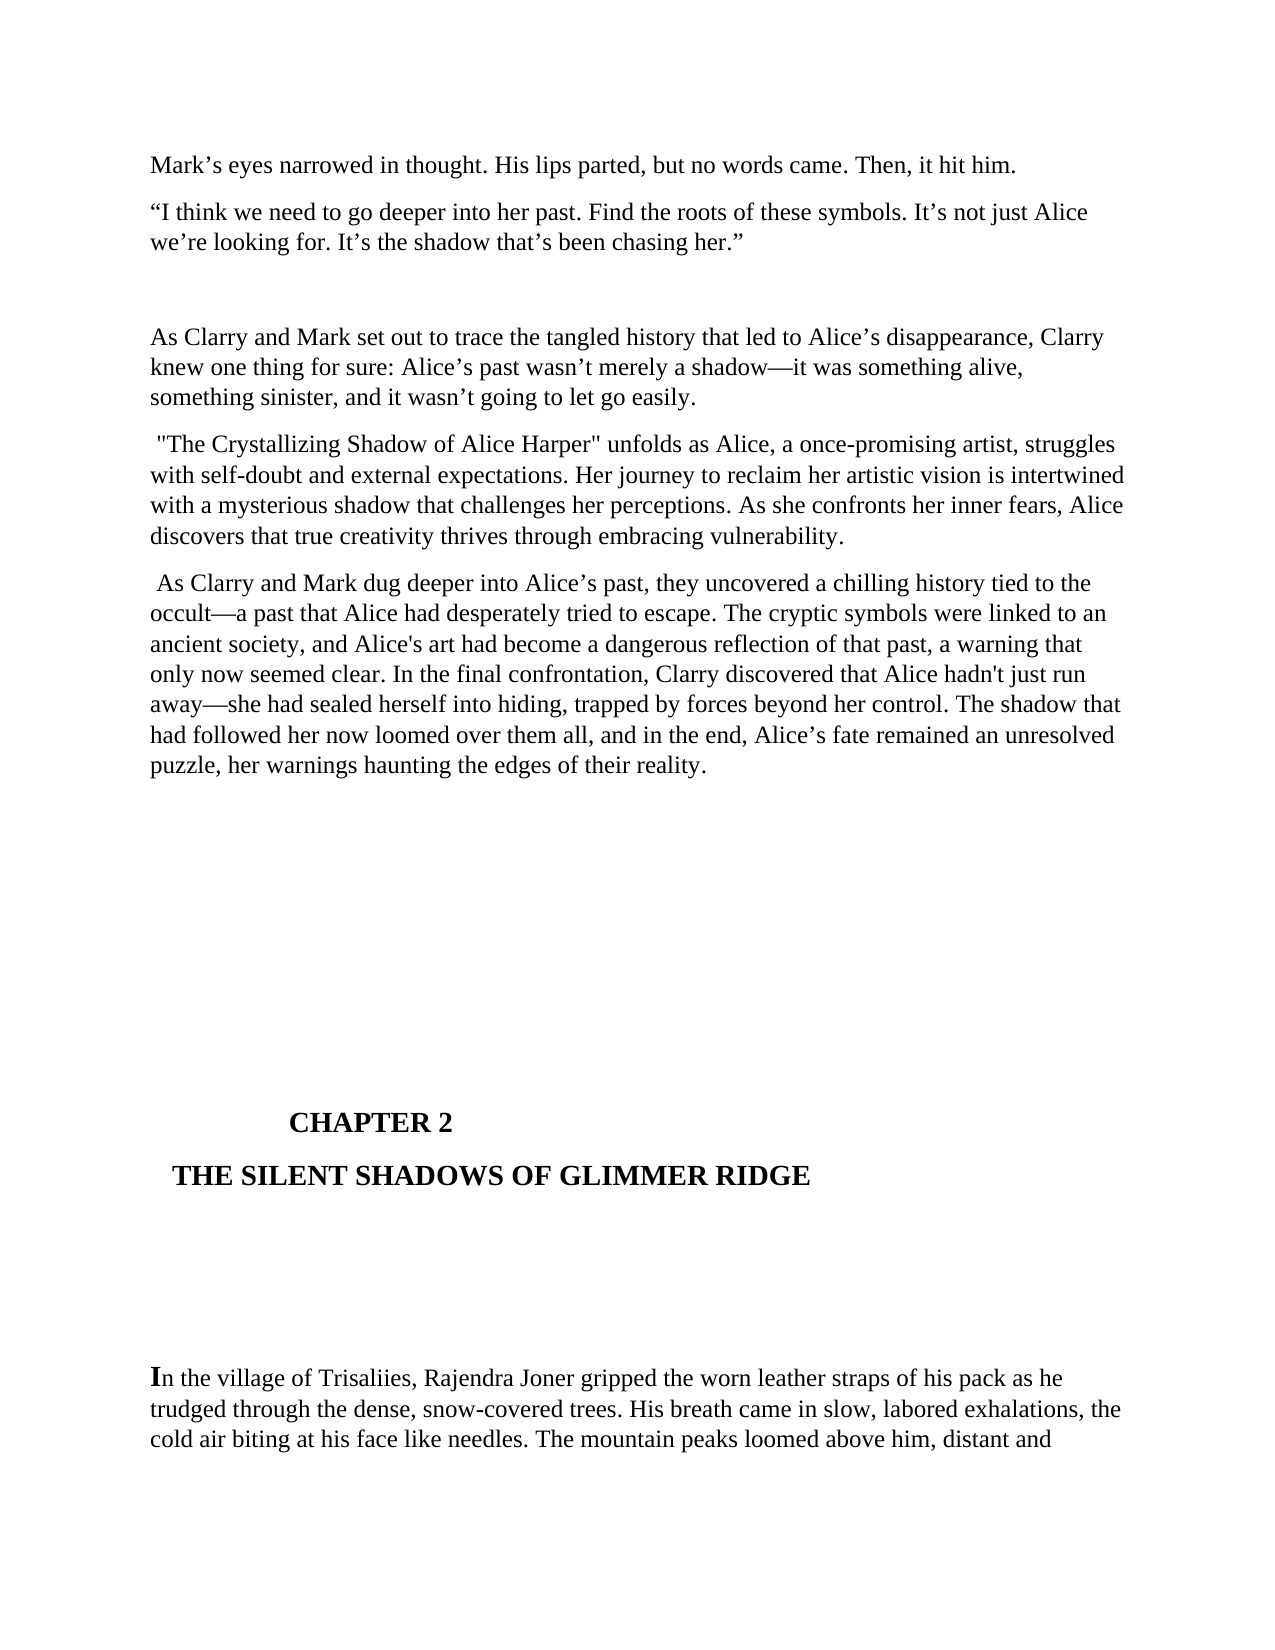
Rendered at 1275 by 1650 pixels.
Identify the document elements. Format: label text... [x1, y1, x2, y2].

text As Clarry and Mark dug deeper into Alice’s past, they uncovered a chilling history tied to the occult—a past that Alice had desperately tried to escape. The cryptic symbols were linked to an ancient society, and Alice's art had become a dangerous reflection of that past, a warning that only now seemed clear. In the final confrontation, Clarry discovered that Alice hadn't just run away—she had sealed herself into hiding, trapped by forces beyond her control. The shadow that had followed her now loomed over them all, and in the end, Alice’s fate remained an unresolved puzzle, her warnings haunting the edges of their reality. [150, 568, 1125, 779]
text THE SILENT SHADOWS OF GLIMMER RIDGE [150, 1158, 1125, 1191]
text "The Crystallizing Shadow of Alice Harper" unfolds as Alice, a once-promising artist, struggles with self-doubt and external expectations. Her journey to reclaim her artistic vision is intertwined with a mysterious shadow that challenges her perceptions. As she confronts her inner fears, Alice discovers that true creativity thrives through embracing vulnerability. [150, 429, 1125, 549]
text “I think we need to go deeper into her past. Find the roots of these symbols. It’s not just Alice we’re looking for. It’s the shadow that’s been chasing her.” [150, 197, 1125, 256]
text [150, 1359, 1125, 1453]
text CHAPTER 2 [150, 1106, 1125, 1139]
text Mark’s eyes narrowed in thought. His lips parted, but no words came. Then, it hit him. [150, 150, 1125, 179]
text As Clarry and Mark set out to trace the tangled history that led to Alice’s disappearance, Clarry knew one thing for sure: Alice’s past wasn’t merely a shadow—it was something alive, something sinister, and it wasn’t going to let go easily. [150, 322, 1125, 411]
